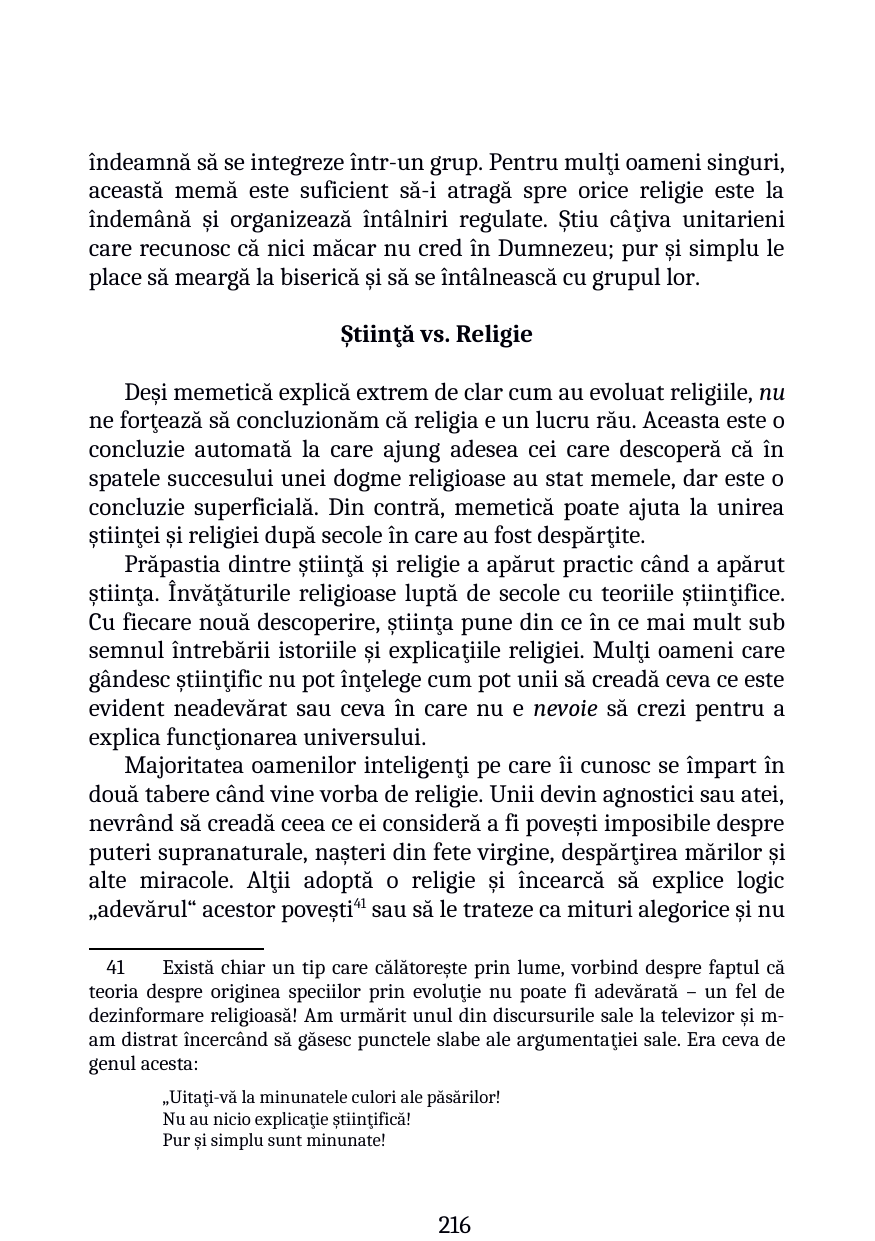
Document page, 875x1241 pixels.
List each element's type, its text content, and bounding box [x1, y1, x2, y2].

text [89, 751, 785, 924]
text Deşi memetică explică extrem de clar cum au evoluat religiile, nu ne forţează să concluzionăm că religia e un lucru rău. Aceasta este o concluzie automată la care ajung adesea cei care descoperă că în spatele succesului unei dogme religioase au stat memele, dar este o concluzie superficială. Din contră, memetică poate ajuta la unirea ştiinţei şi religiei după secole în care au fost despărţite. [89, 377, 785, 550]
subtitle Ştiinţă vs. Religie [89, 320, 785, 349]
text Prăpastia dintre ştiinţă şi religie a apărut practic când a apărut ştiinţa. Învăţăturile religioase luptă de secole cu teoriile ştiinţifice. Cu fiecare nouă descoperire, ştiinţa pune din ce în ce mai mult sub semnul întrebării istoriile şi explicaţiile religiei. Mulţi oameni care gândesc ştiinţific nu pot înţelege cum pot unii să creadă ceva ce este evident neadevărat sau ceva în care nu e nevoie să crezi pentru a explica funcţionarea universului. [89, 550, 785, 751]
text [89, 147, 785, 291]
